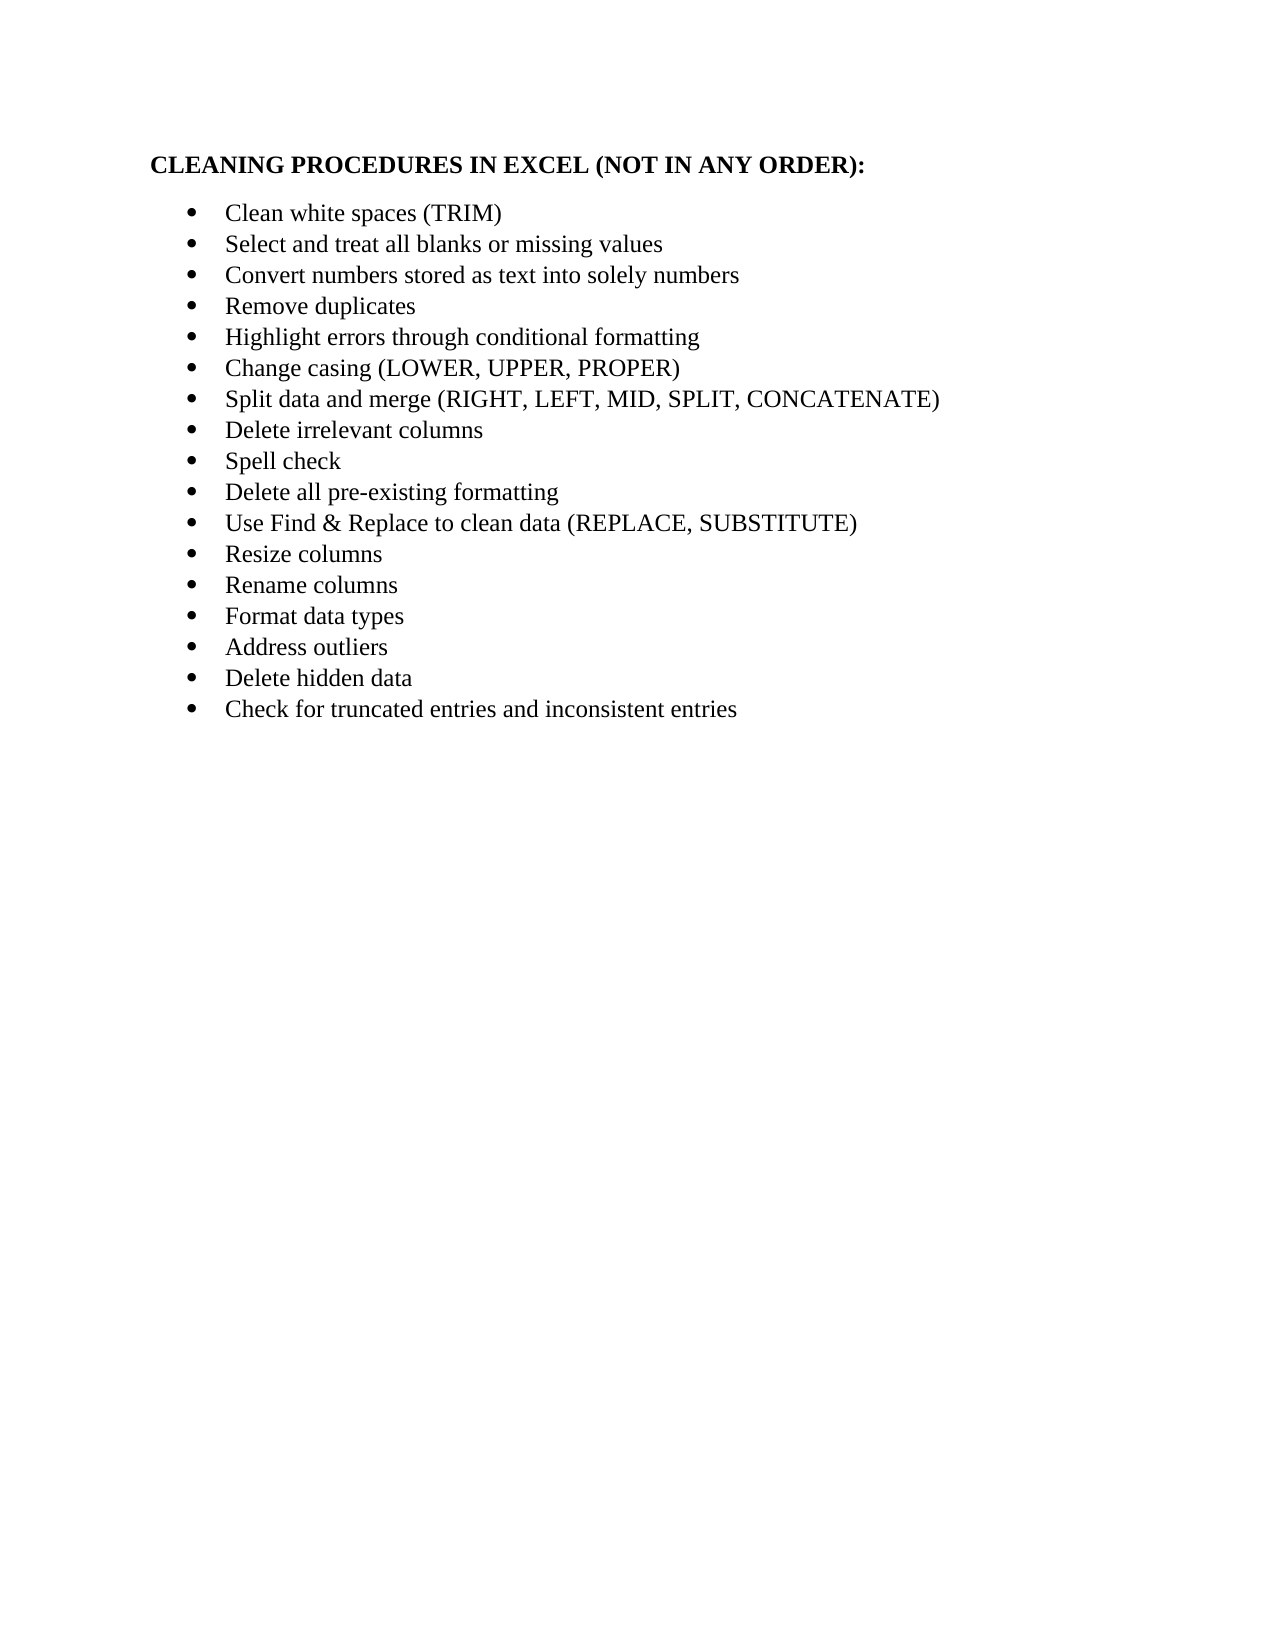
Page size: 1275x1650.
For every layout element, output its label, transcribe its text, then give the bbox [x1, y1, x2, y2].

list Delete all pre-existing formatting [187, 477, 1125, 506]
list Change casing (LOWER, UPPER, PROPER) [187, 353, 1125, 382]
list Clean white spaces (TRIM) [187, 198, 1125, 226]
list Delete hidden data [187, 663, 1125, 692]
list Delete irrelevant columns [187, 415, 1125, 444]
list Rename columns [187, 570, 1125, 599]
list Split data and merge (RIGHT, LEFT, MID, SPLIT, CONCATENATE) [187, 384, 1125, 413]
list Check for truncated entries and inconsistent entries [187, 694, 1125, 723]
list Use Find & Replace to clean data (REPLACE, SUBSTITUTE) [187, 508, 1125, 537]
list Select and treat all blanks or missing values [187, 229, 1125, 257]
list Spell check [187, 446, 1125, 475]
list Format data types [187, 601, 1125, 630]
list Highlight errors through conditional formatting [187, 322, 1125, 351]
list Resize columns [187, 539, 1125, 568]
text CLEANING PROCEDURES IN EXCEL (NOT IN ANY ORDER): [150, 150, 1125, 179]
list Address outliers [187, 632, 1125, 661]
list Remove duplicates [187, 291, 1125, 319]
list Convert numbers stored as text into solely numbers [187, 260, 1125, 288]
